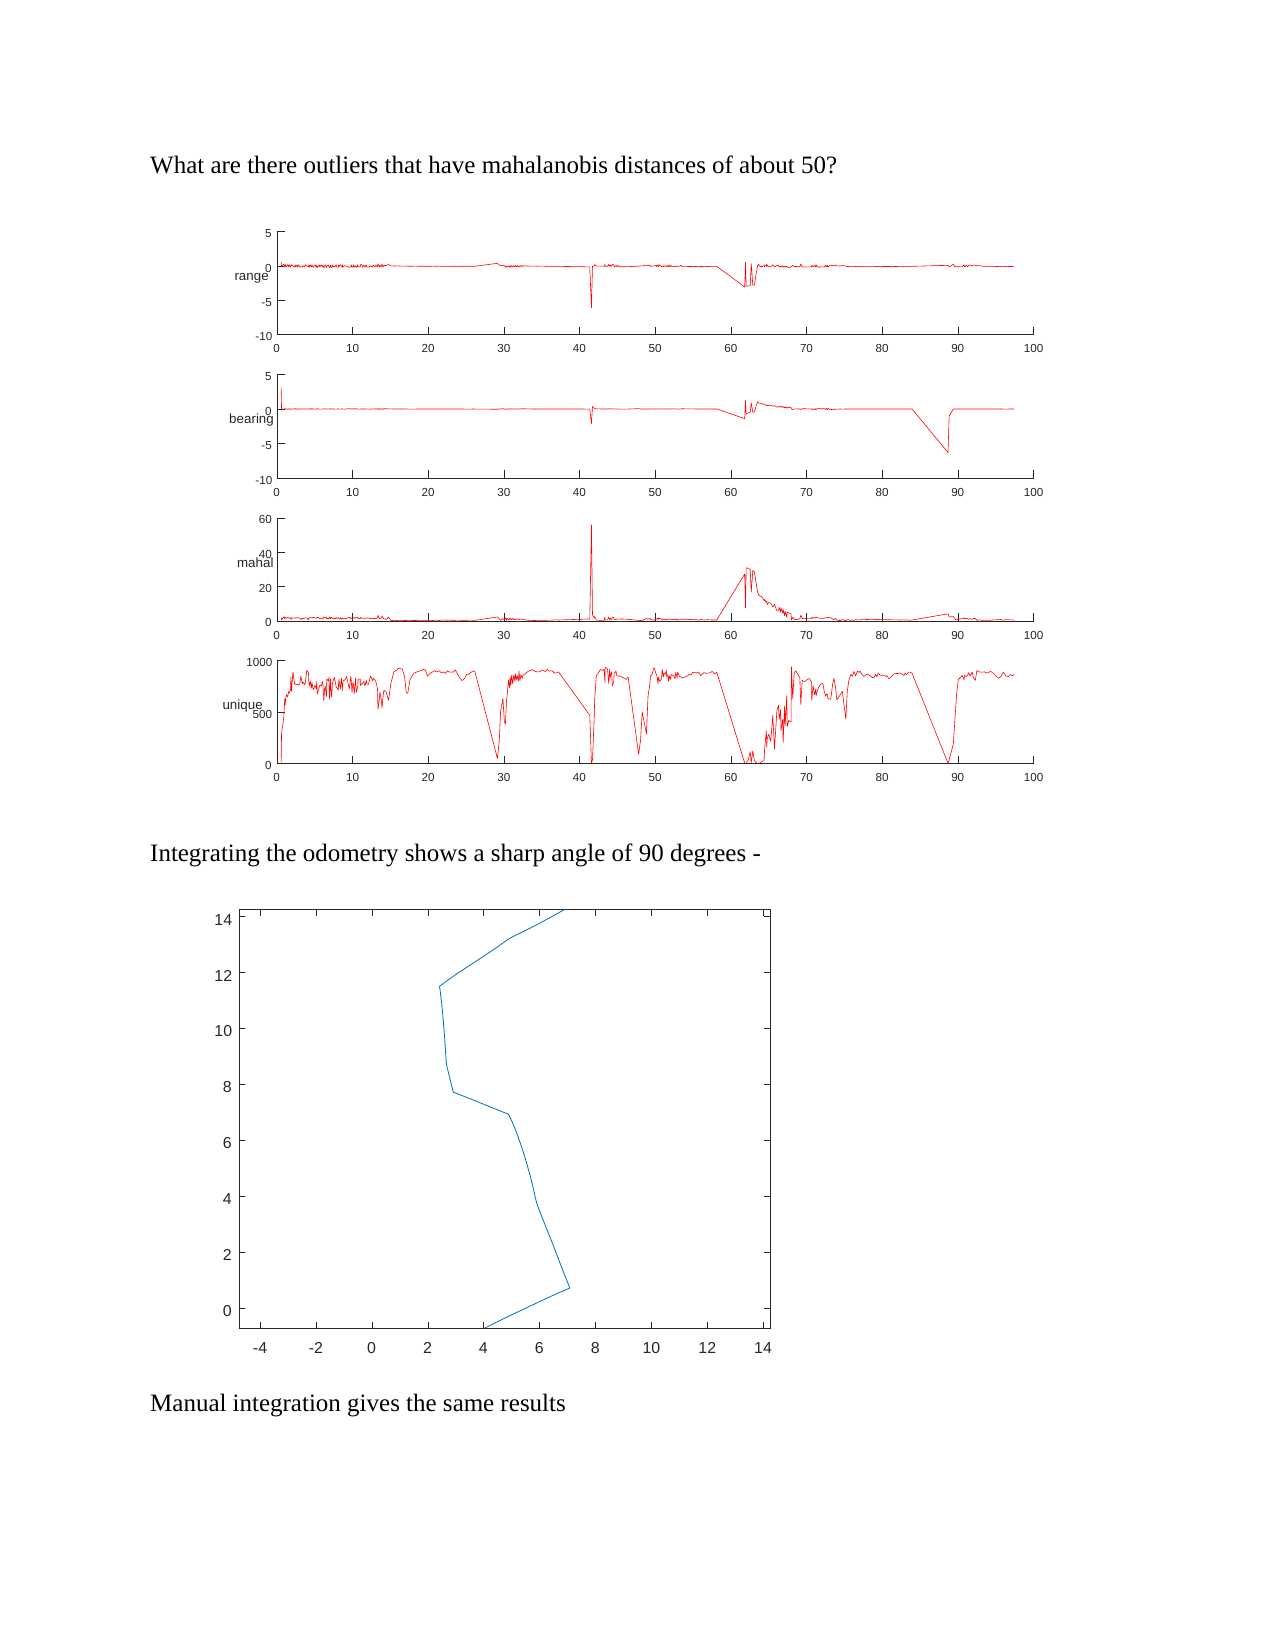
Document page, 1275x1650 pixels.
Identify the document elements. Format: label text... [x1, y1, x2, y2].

text Integrating the odometry shows a sharp angle of 90 degrees - [150, 838, 1125, 867]
text What are there outliers that have mahalanobis distances of about 50? [150, 150, 1125, 179]
text Manual integration gives the same results [150, 1388, 1125, 1416]
